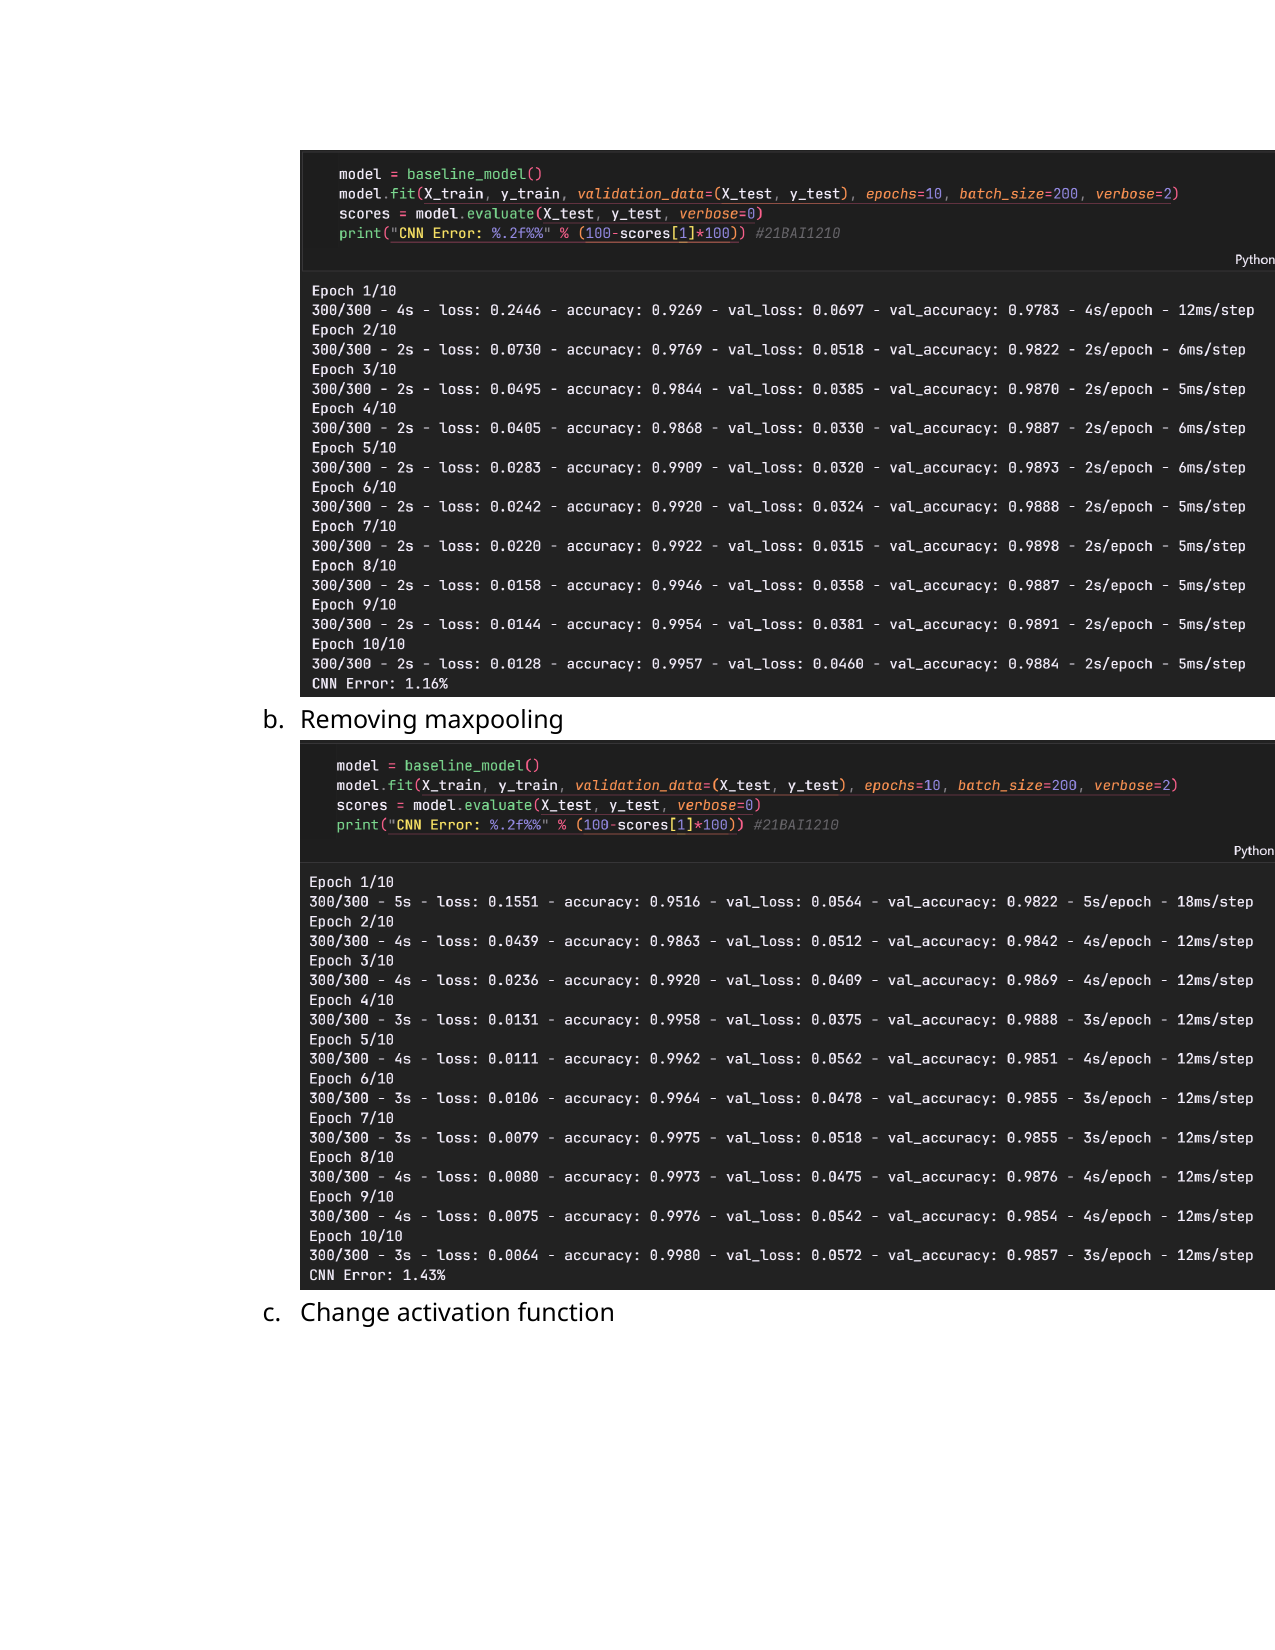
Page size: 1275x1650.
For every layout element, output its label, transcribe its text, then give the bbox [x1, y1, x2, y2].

picture [300, 740, 1275, 1290]
list Change activation function [262, 1295, 1125, 1329]
picture [300, 150, 1275, 697]
list Removing maxpooling [262, 702, 1125, 736]
